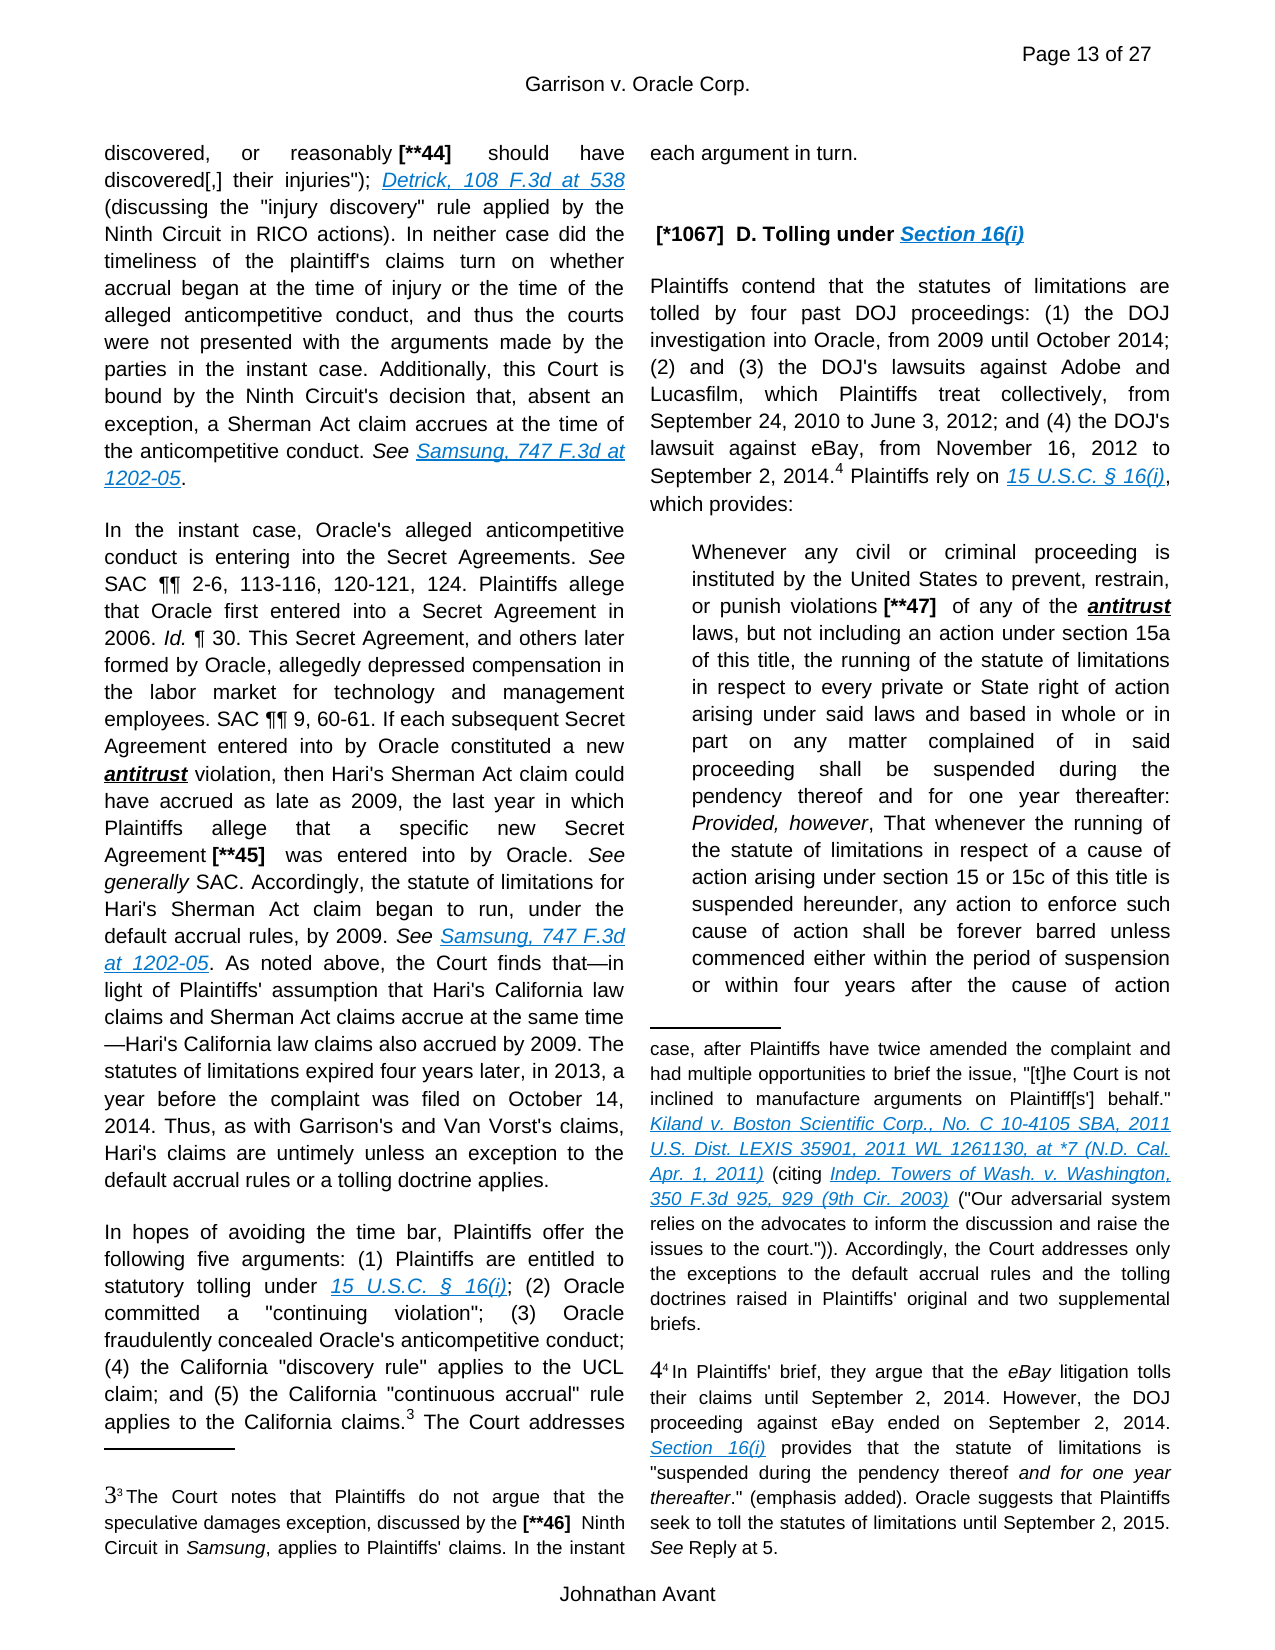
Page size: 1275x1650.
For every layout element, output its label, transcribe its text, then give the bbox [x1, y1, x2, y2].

text In hopes of avoiding the time bar, Plaintiffs offer the following five arguments: (1) Plaintiffs are entitled to statutory tolling under 15 U.S.C. § 16(i); (2) Oracle committed a "continuing violation"; (3) Oracle fraudulently concealed Oracle's anticompetitive conduct; (4) the California "discovery rule" applies to the UCL claim; and (5) the California "continuous accrual" rule applies to the California claims.3 The Court addresses each argument in turn. [104, 1217, 625, 1435]
text Plaintiffs contend that the statutes of limitations are tolled by four past DOJ proceedings: (1) the DOJ investigation into Oracle, from 2009 until October 2014; (2) and (3) the DOJ's lawsuits against Adobe and Lucasfilm, which Plaintiffs treat collectively, from September 24, 2010 to June 3, 2012; and (4) the DOJ's lawsuit against eBay, from November 16, 2012 to September 2, 2014.4 Plaintiffs rely on 15 U.S.C. § 16(i), which provides: [650, 270, 1171, 516]
text In the instant case, Oracle's alleged anticompetitive conduct is entering into the Secret Agreements. See SAC ¶¶ 2-6, 113-116, 120-121, 124. Plaintiffs allege that Oracle first entered into a Secret Agreement in 2006. Id. ¶ 30. This Secret Agreement, and others later formed by Oracle, allegedly depressed compensation in the labor market for technology and management employees. SAC ¶¶ 9, 60-61. If each subsequent Secret Agreement entered into by Oracle constituted a new antitrust violation, then Hari's Sherman Act claim could have accrued as late as 2009, the last year in which Plaintiffs allege that a specific new Secret Agreement [**45] was entered into by Oracle. See generally SAC. Accordingly, the statute of limitations for Hari's Sherman Act claim began to run, under the default accrual rules, by 2009. See Samsung, 747 F.3d at 1202-05. As noted above, the Court finds that—in light of Plaintiffs' assumption that Hari's California law claims and Sherman Act claims accrue at the same time—Hari's California law claims also accrued by 2009. The statutes of limitations expired four years later, in 2013, a year before the complaint was filed on October 14, 2014. Thus, as with Garrison's and Van Vorst's claims, Hari's claims are untimely unless an exception to the default accrual rules or a tolling doctrine applies. [104, 514, 625, 1192]
text Whenever any civil or criminal proceeding is instituted by the United States to prevent, restrain, or punish violations [**47] of any of the antitrust laws, but not including an action under section 15a of this title, the running of the statute of limitations in respect to every private or State right of action arising under said laws and based in whole or in part on any matter complained of in said proceeding shall be suspended during the pendency thereof and for one year thereafter: Provided, however, That whenever the running of the statute of limitations in respect of a cause of action arising under section 15 or 15c of this title is suspended hereunder, any action to enforce such cause of action shall be forever barred unless commenced either within the period of suspension or within four years after the cause of action accrued. [692, 537, 1171, 997]
text [*1067] D. Tolling under Section 16(i) [650, 189, 1171, 245]
